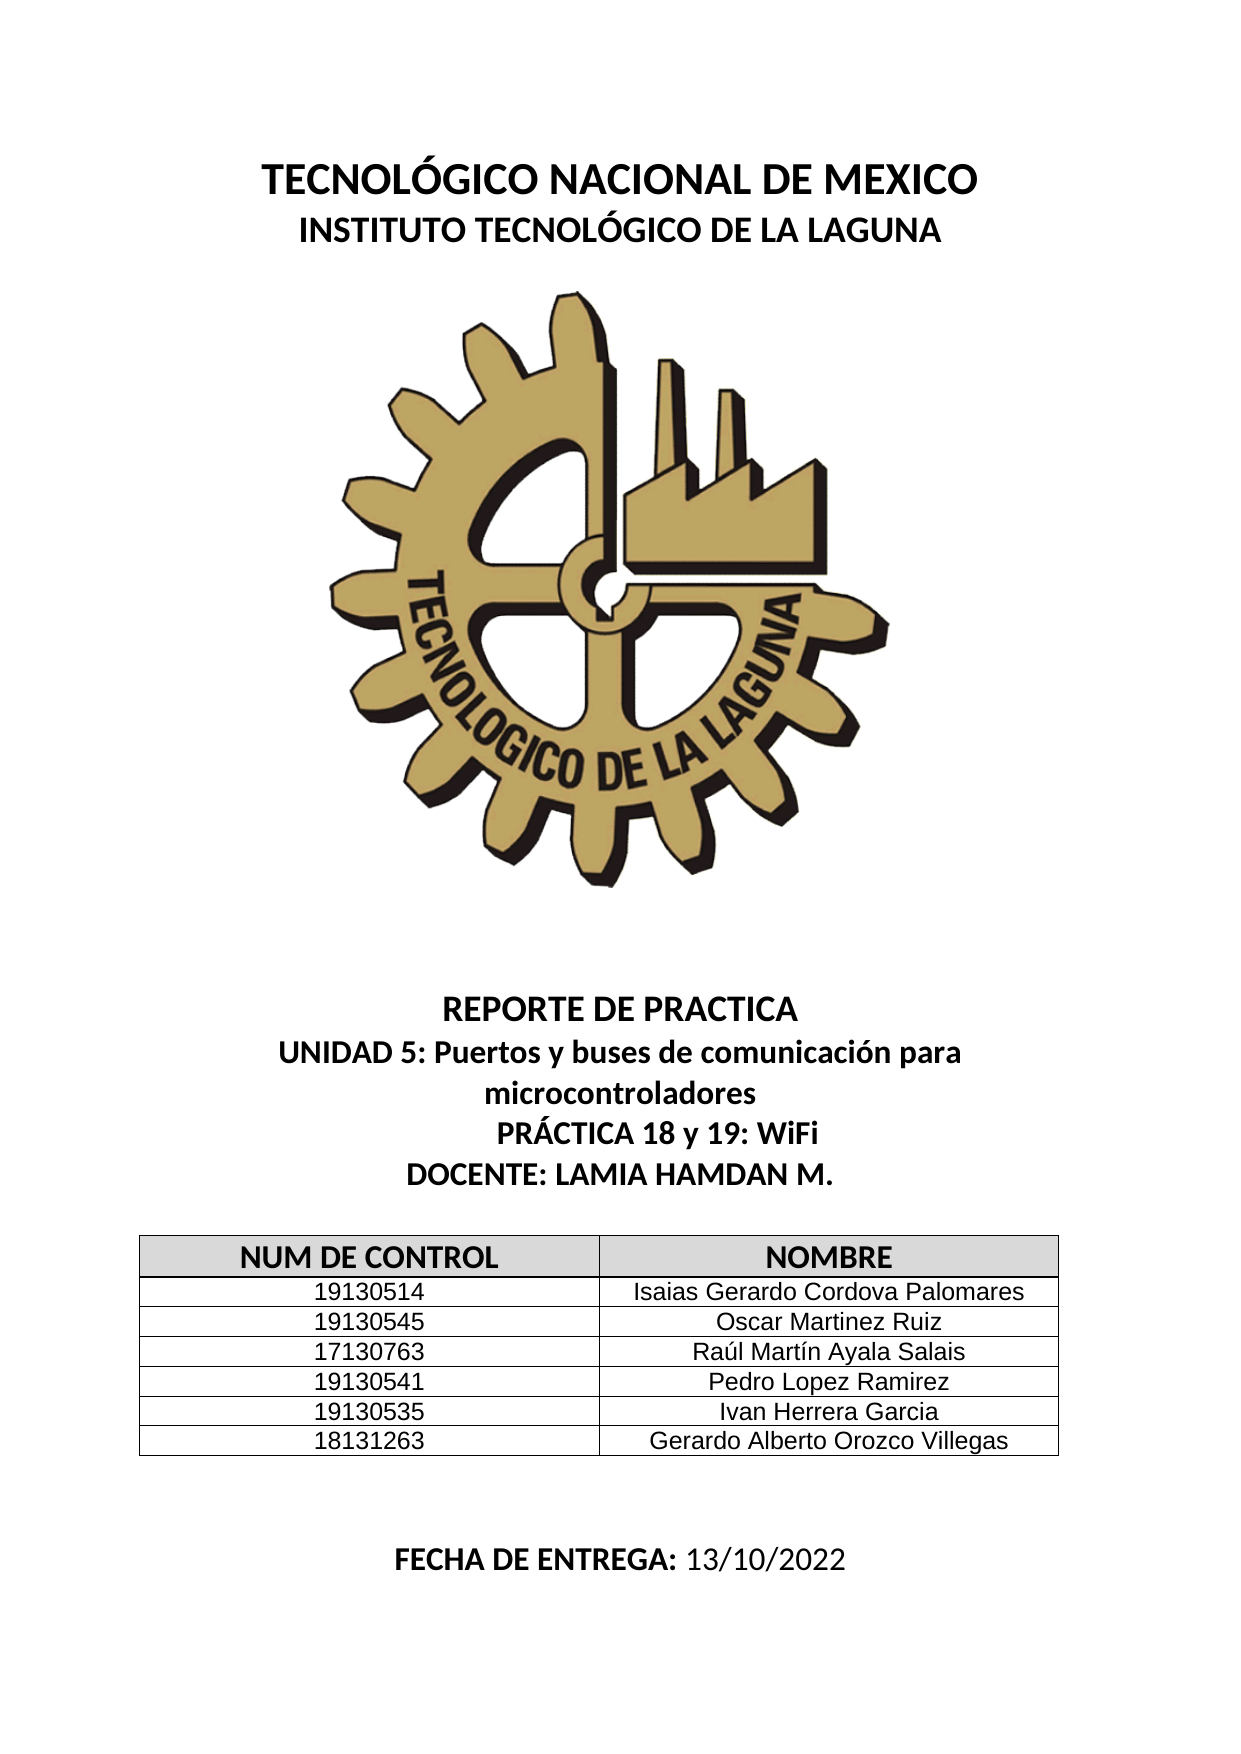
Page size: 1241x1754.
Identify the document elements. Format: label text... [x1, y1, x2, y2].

table_cell Gerardo Alberto Orozco Villegas [600, 1426, 1058, 1455]
table_header NOMBRE [600, 1236, 1058, 1276]
table_header NUM DE CONTROL [140, 1236, 599, 1276]
table_cell Raúl Martín Ayala Salais [600, 1337, 1058, 1366]
table_cell Pedro Lopez Ramirez [600, 1367, 1058, 1396]
text FECHA DE ENTREGA: 13/10/2022 [150, 1538, 1090, 1578]
table_cell 19130541 [140, 1367, 599, 1396]
text TECNOLÓGICO NACIONAL DE MEXICO [150, 150, 1090, 206]
text DOCENTE: LAMIA HAMDAN M. [150, 1153, 1090, 1194]
table_cell 18131263 [140, 1426, 599, 1455]
text UNIDAD 5: Puertos y buses de comunicación para microcontroladores [150, 1031, 1090, 1112]
table_cell Oscar Martinez Ruiz [600, 1307, 1058, 1336]
table_cell 19130545 [140, 1307, 599, 1336]
text PRÁCTICA 18 y 19: WiFi [150, 1112, 1090, 1153]
table_cell Isaias Gerardo Cordova Palomares [600, 1278, 1058, 1306]
table_cell 19130514 [140, 1278, 599, 1306]
table_cell 19130535 [140, 1397, 599, 1425]
text REPORTE DE PRACTICA [150, 985, 1090, 1031]
picture [329, 291, 890, 888]
table_cell 17130763 [140, 1337, 599, 1366]
text INSTITUTO TECNOLÓGICO DE LA LAGUNA [150, 206, 1090, 252]
table_cell Ivan Herrera Garcia [600, 1397, 1058, 1425]
